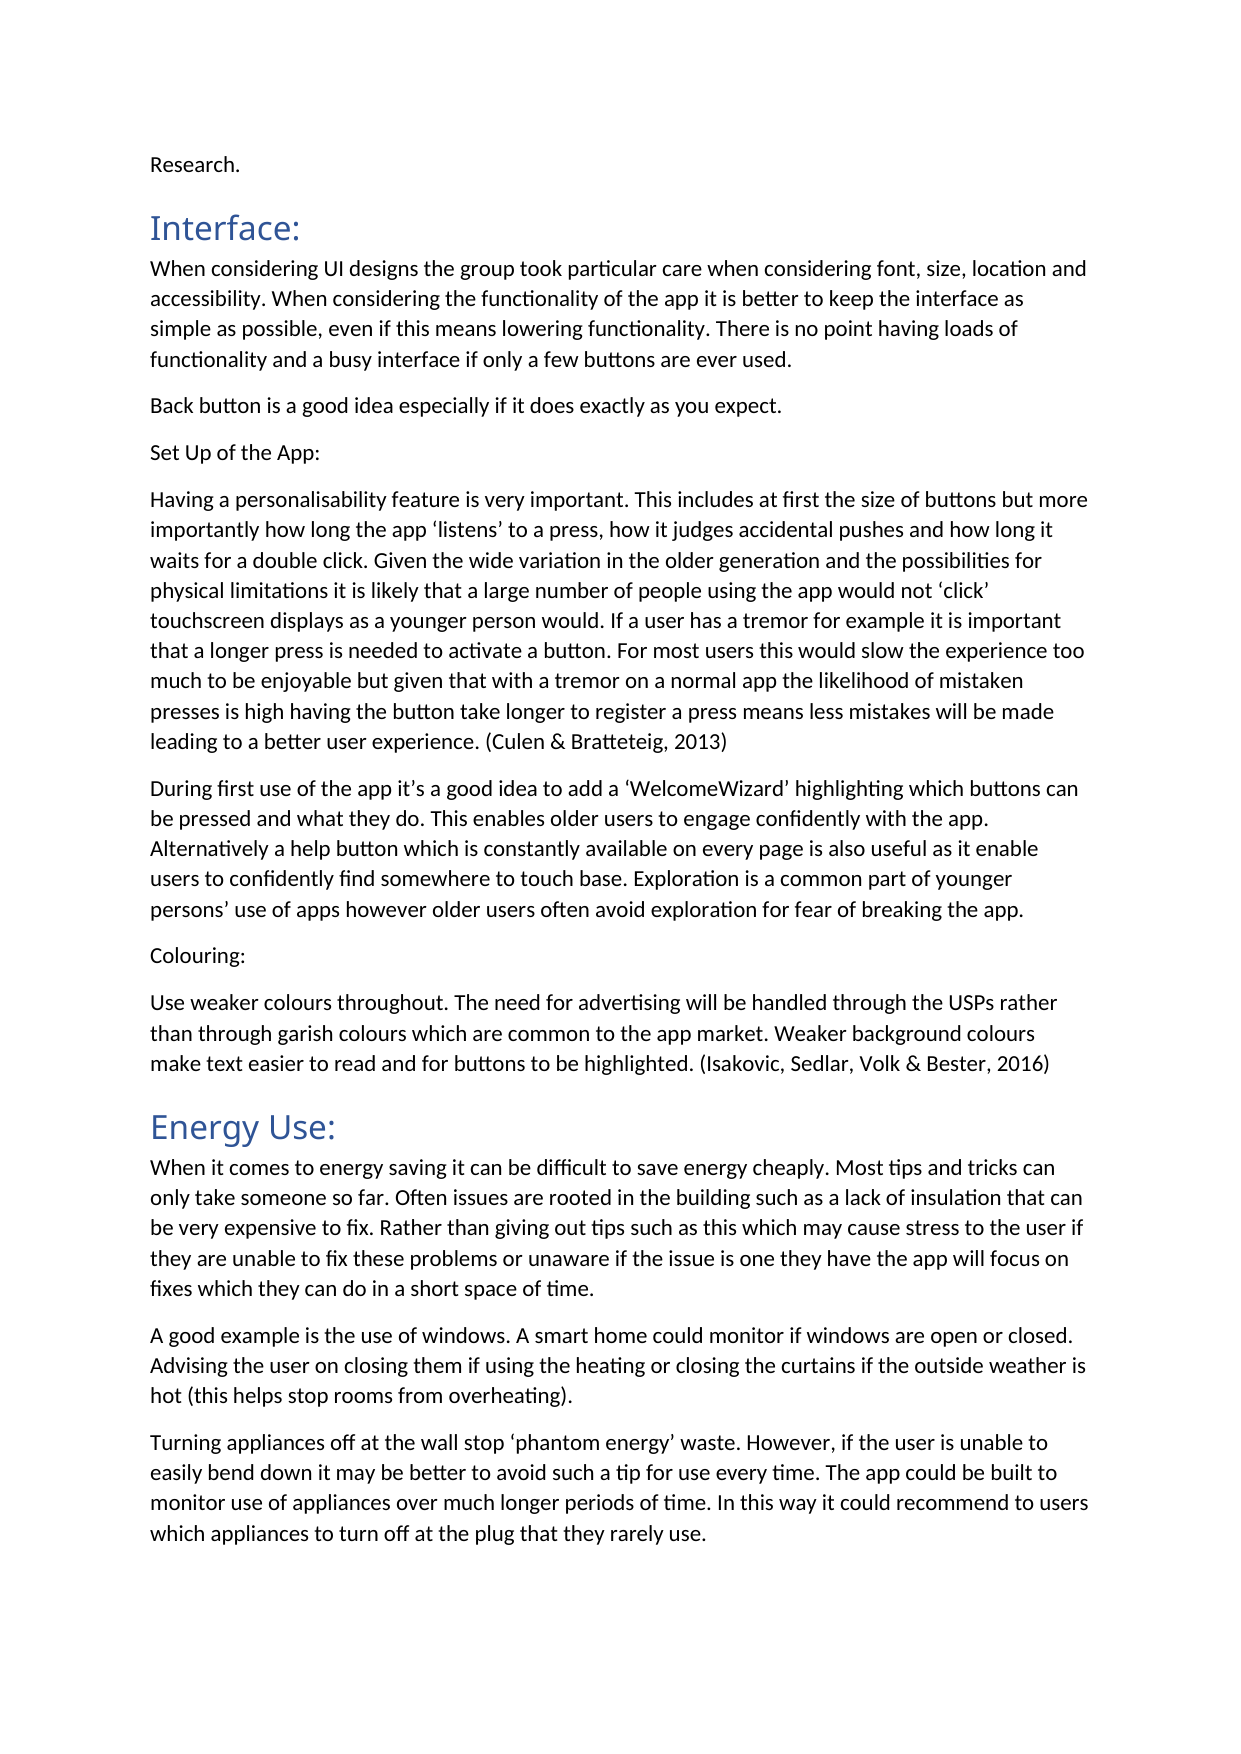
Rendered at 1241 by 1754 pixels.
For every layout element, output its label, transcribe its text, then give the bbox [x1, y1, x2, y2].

subtitle Energy Use: [150, 1104, 1090, 1149]
text Colouring: [150, 942, 1090, 970]
text Having a personalisability feature is very important. This includes at first the size of buttons but more importantly how long the app ‘listens’ to a press, how it judges accidental pushes and how long it waits for a double click. Given the wide variation in the older generation and the possibilities for physical limitations it is likely that a large number of people using the app would not ‘click’ touchscreen displays as a younger person would. If a user has a tremor for example it is important that a longer press is needed to activate a button. For most users this would slow the experience too much to be enjoyable but given that with a tremor on a normal app the likelihood of mistaken presses is high having the button take longer to register a press means less mistakes will be made leading to a better user experience. (Culen & Bratteteig, 2013) [150, 485, 1090, 755]
text A good example is the use of windows. A smart home could monitor if windows are open or closed. Advising the user on closing them if using the heating or closing the curtains if the outside weather is hot (this helps stop rooms from overheating). [150, 1321, 1090, 1409]
subtitle Interface: [150, 205, 1090, 251]
text When it comes to energy saving it can be difficult to save energy cheaply. Most tips and tricks can only take someone so far. Often issues are rooted in the building such as a lack of insulation that can be very expensive to fix. Rather than giving out tips such as this which may cause stress to the user if they are unable to fix these problems or unaware if the issue is one they have the app will focus on fixes which they can do in a short space of time. [150, 1153, 1090, 1302]
text Back button is a good idea especially if it does exactly as you expect. [150, 392, 1090, 420]
text Set Up of the App: [150, 438, 1090, 467]
text Turning appliances off at the wall stop ‘phantom energy’ waste. However, if the user is unable to easily bend down it may be better to avoid such a tip for use every time. The app could be built to monitor use of appliances over much longer periods of time. In this way it could recommend to users which appliances to turn off at the plug that they rarely use. [150, 1428, 1090, 1547]
text When considering UI designs the group took particular care when considering font, size, location and accessibility. When considering the functionality of the app it is better to keep the interface as simple as possible, even if this means lowering functionality. There is no point having loads of functionality and a busy interface if only a few buttons are ever used. [150, 254, 1090, 373]
text Research. [150, 150, 1090, 178]
text Use weaker colours throughout. The need for advertising will be handled through the USPs rather than through garish colours which are common to the app market. Weaker background colours make text easier to read and for buttons to be highlighted. (Isakovic, Sedlar, Volk & Bester, 2016) [150, 988, 1090, 1077]
text During first use of the app it’s a good idea to add a ‘WelcomeWizard’ highlighting which buttons can be pressed and what they do. This enables older users to engage confidently with the app. Alternatively a help button which is constantly available on every page is also useful as it enable users to confidently find somewhere to touch base. Exploration is a common part of younger persons’ use of apps however older users often avoid exploration for fear of breaking the app. [150, 774, 1090, 923]
